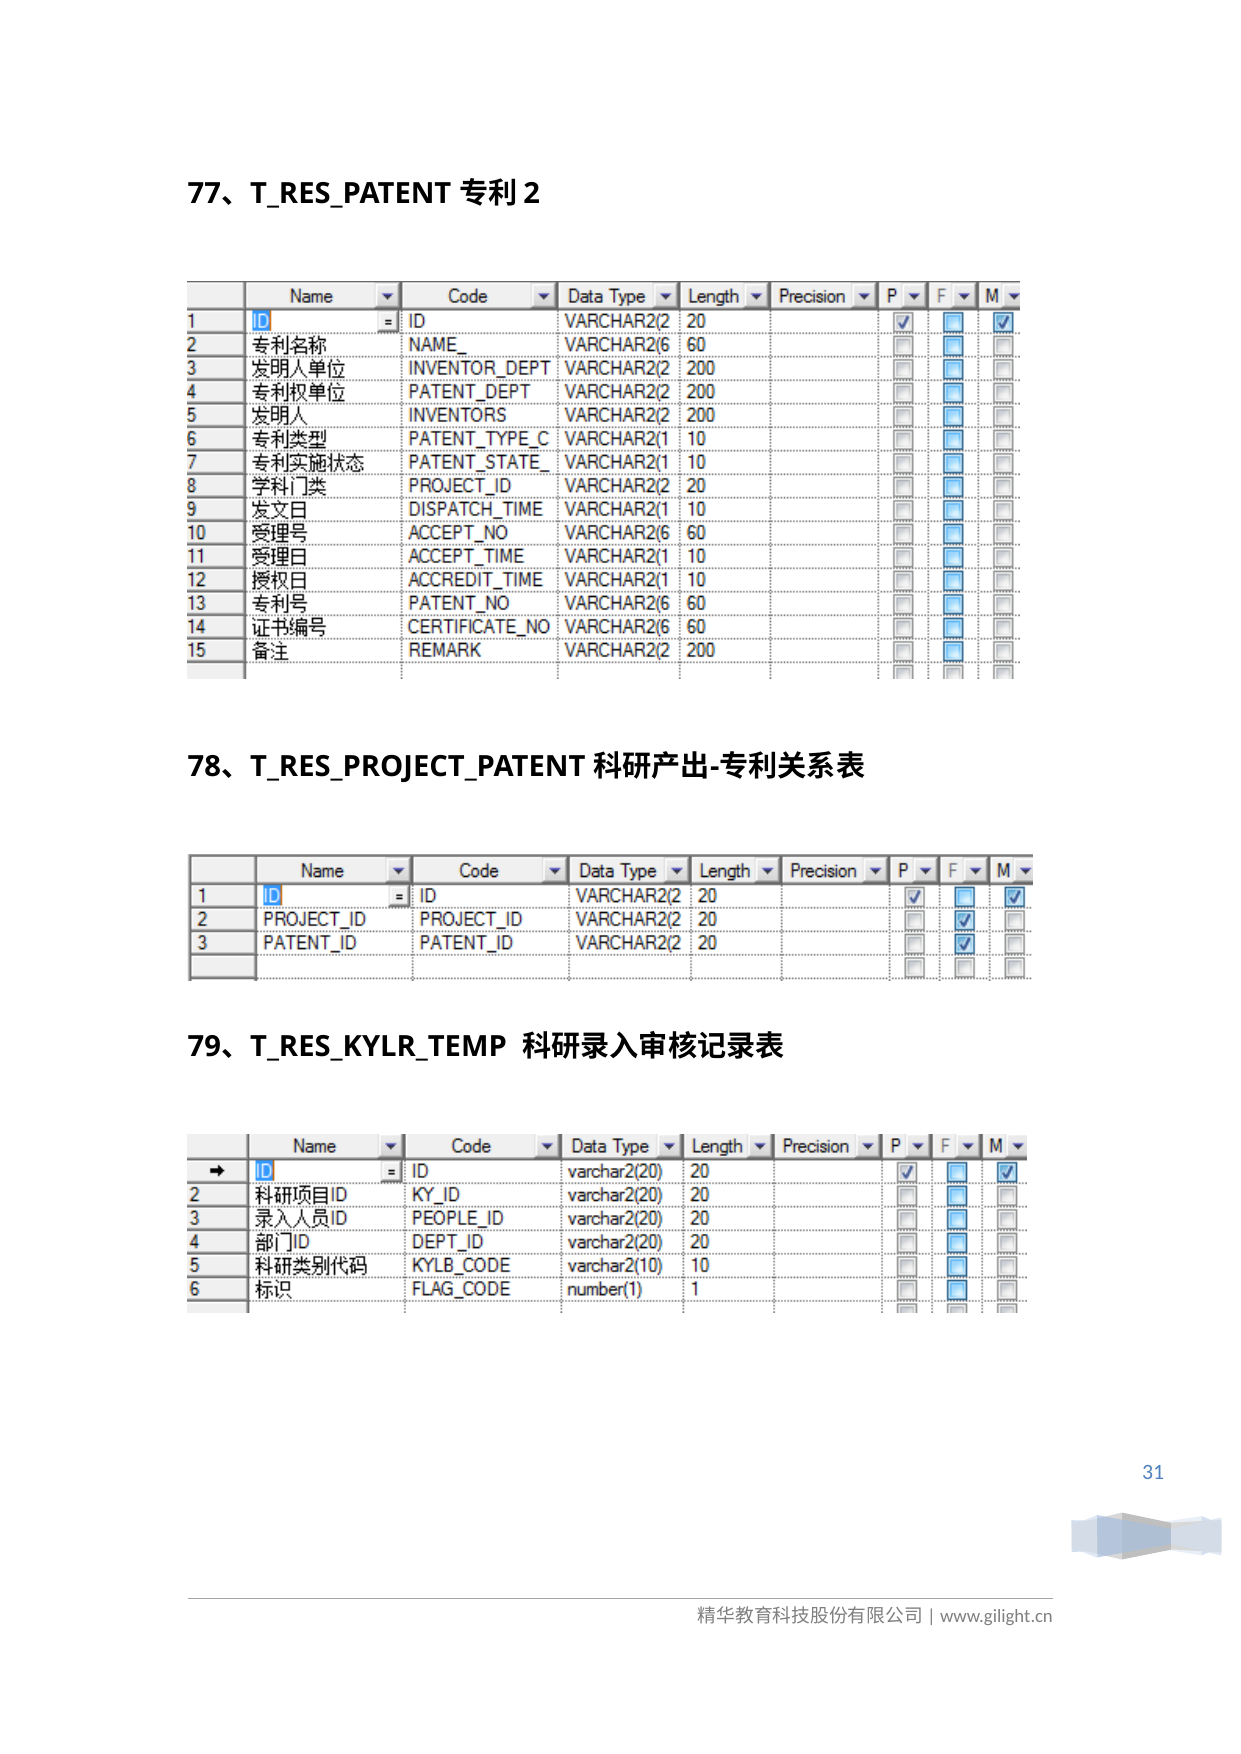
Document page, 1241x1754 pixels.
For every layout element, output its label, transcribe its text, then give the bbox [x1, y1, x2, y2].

picture [187, 854, 1033, 981]
subtitle T_RES_KYLR_TEMP 科研录入审核记录表 [187, 1011, 1053, 1076]
subtitle T_RES_PROJECT_PATENT 科研产出-专利关系表 [187, 731, 1053, 796]
picture [187, 1134, 1027, 1313]
picture [187, 281, 1020, 679]
subtitle 77、T_RES_PATENT 专利2 [187, 159, 1053, 224]
